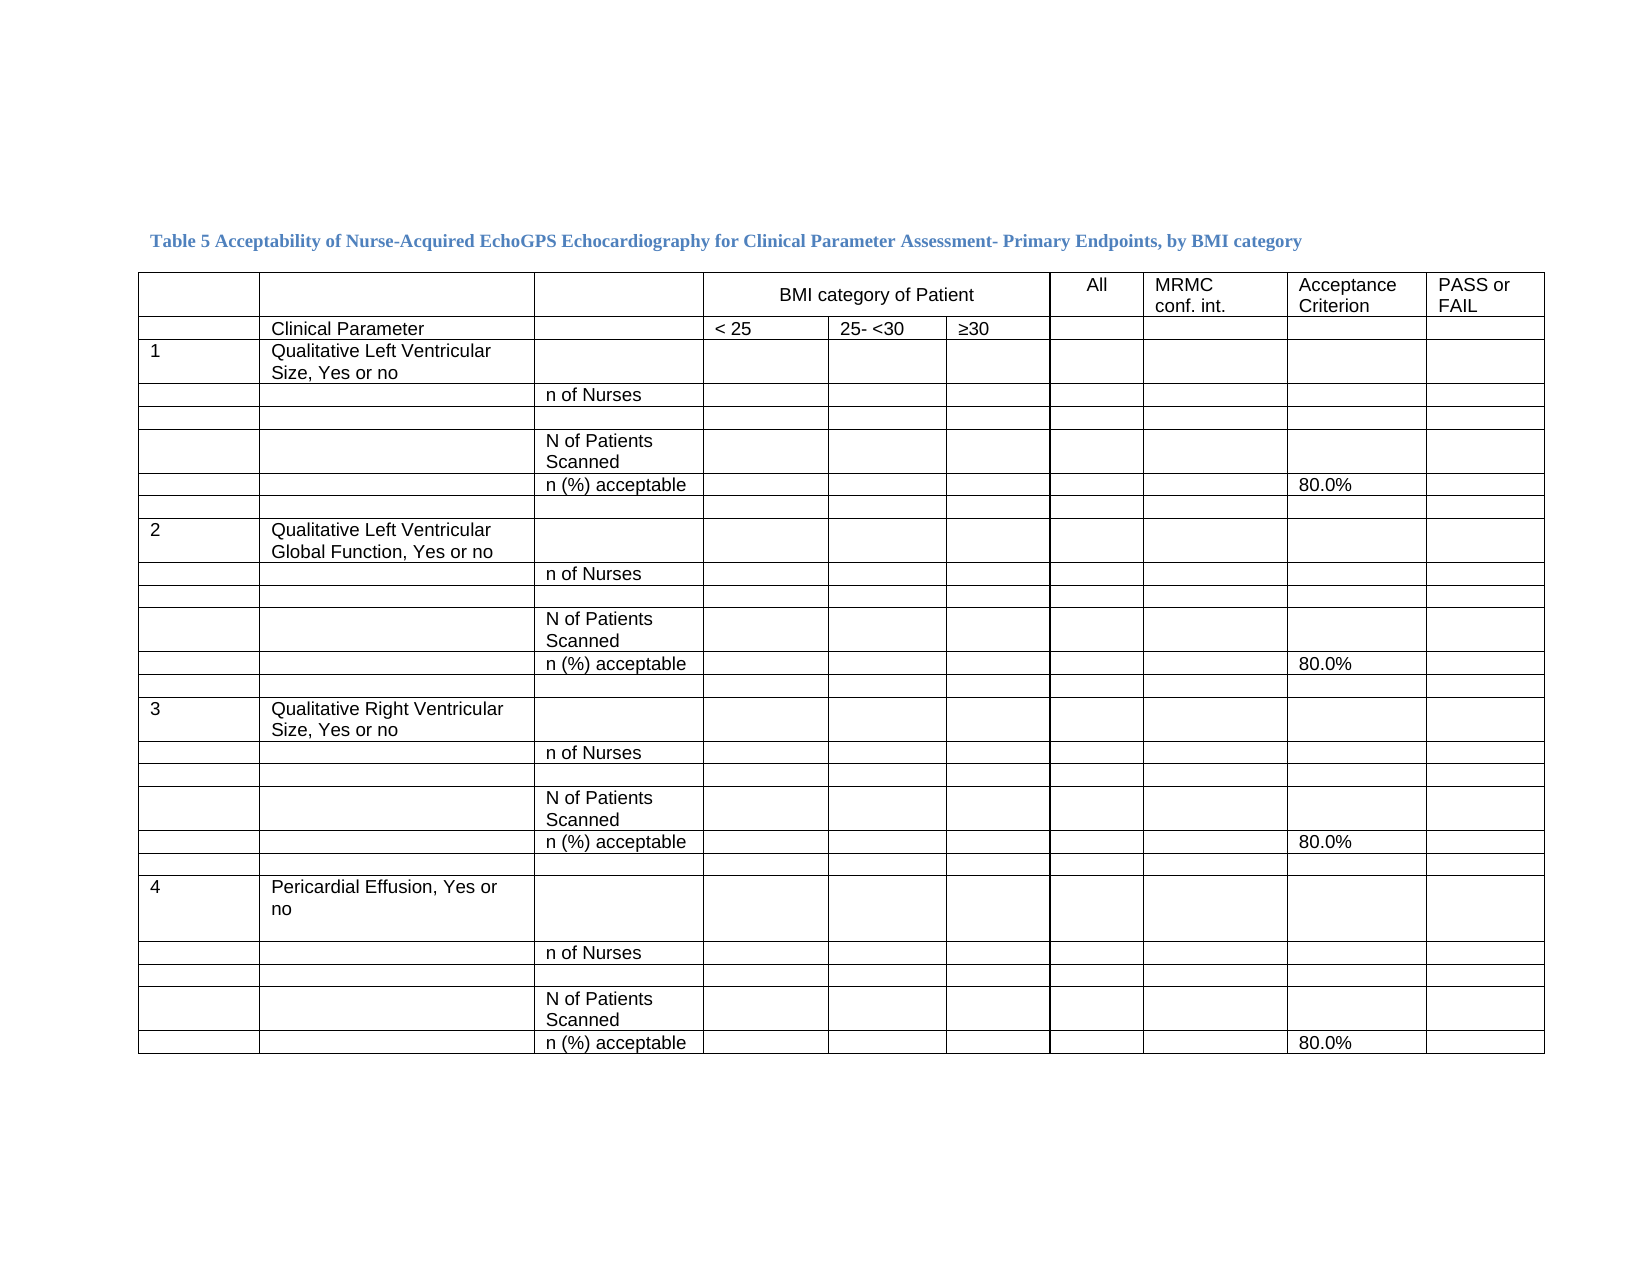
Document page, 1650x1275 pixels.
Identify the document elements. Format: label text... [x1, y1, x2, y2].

table_cell n of Nurses [535, 563, 703, 584]
table_cell [704, 496, 828, 518]
table_cell Clinical Parameter [260, 317, 534, 339]
table_cell 25- <30 [829, 317, 946, 339]
table_cell [1288, 430, 1426, 473]
table_cell [947, 384, 1049, 406]
table_cell 3 [139, 698, 259, 741]
table_cell [1427, 317, 1544, 339]
table_cell [829, 764, 946, 786]
table_cell [1051, 474, 1143, 495]
table_cell [947, 496, 1049, 518]
table_cell [704, 563, 828, 584]
table_cell [1144, 698, 1287, 741]
table_cell [829, 407, 946, 428]
table_cell [947, 586, 1049, 607]
table_cell [260, 742, 534, 763]
table_cell [535, 519, 703, 562]
table_cell [947, 965, 1049, 986]
table_cell [139, 407, 259, 428]
table_cell [1427, 384, 1544, 406]
table_cell N of Patients Scanned [535, 987, 703, 1030]
table_cell [1051, 854, 1143, 875]
table_cell [1288, 965, 1426, 986]
table_cell [1051, 608, 1143, 651]
table_cell [1144, 586, 1287, 607]
table_cell [829, 496, 946, 518]
table_cell [829, 854, 946, 875]
table_cell [704, 384, 828, 406]
table_cell [1144, 965, 1287, 986]
table_cell [1288, 608, 1426, 651]
table_cell [704, 764, 828, 786]
table_cell [535, 876, 703, 941]
table_cell [1051, 317, 1143, 339]
table_cell [1427, 787, 1544, 830]
table_cell [829, 942, 946, 964]
table_cell [1427, 563, 1544, 584]
table_cell [1427, 608, 1544, 651]
table_cell [1427, 519, 1544, 562]
table_cell [260, 854, 534, 875]
table_cell [260, 965, 534, 986]
table_cell [1144, 608, 1287, 651]
table_cell [1144, 854, 1287, 875]
table_cell Qualitative Left Ventricular Global Function, Yes or no [260, 519, 534, 562]
table_cell [947, 698, 1049, 741]
table_cell [260, 831, 534, 853]
table_cell [1427, 652, 1544, 674]
table_cell [260, 430, 534, 473]
table_cell [139, 430, 259, 473]
table_cell [829, 698, 946, 741]
table_cell [139, 831, 259, 853]
table_cell [260, 987, 534, 1030]
table_cell [704, 675, 828, 697]
table_cell [947, 608, 1049, 651]
table_cell [1427, 586, 1544, 607]
table_cell 4 [139, 876, 259, 941]
table_cell [139, 942, 259, 964]
table_cell [947, 652, 1049, 674]
table_cell [139, 987, 259, 1030]
table_cell [139, 652, 259, 674]
table_cell [139, 586, 259, 607]
table_cell [1288, 787, 1426, 830]
table_cell [139, 764, 259, 786]
table_cell 80.0% [1288, 474, 1426, 495]
table_cell [829, 340, 946, 383]
table_cell [947, 987, 1049, 1030]
table_cell [1427, 942, 1544, 964]
table_cell [260, 1031, 534, 1053]
table_cell [1051, 1031, 1143, 1053]
table_cell [260, 942, 534, 964]
table_header [260, 273, 534, 316]
table_cell [1144, 764, 1287, 786]
table_cell [829, 876, 946, 941]
table_cell n (%) acceptable [535, 1031, 703, 1053]
table_cell [535, 407, 703, 428]
table_cell N of Patients Scanned [535, 787, 703, 830]
table_cell [139, 474, 259, 495]
table_header All [1051, 273, 1143, 316]
table_cell [535, 317, 703, 339]
table_cell [829, 586, 946, 607]
table_cell [829, 519, 946, 562]
table_cell [947, 854, 1049, 875]
table_header [139, 273, 259, 316]
table_cell [1427, 407, 1544, 428]
table_cell [947, 675, 1049, 697]
table_cell [1427, 1031, 1544, 1053]
table_cell [1427, 340, 1544, 383]
table_cell [704, 987, 828, 1030]
table_cell n (%) acceptable [535, 474, 703, 495]
table_cell [829, 474, 946, 495]
table_cell N of Patients Scanned [535, 608, 703, 651]
table_cell [829, 384, 946, 406]
table_cell [260, 563, 534, 584]
table_cell [704, 698, 828, 741]
table_cell [704, 876, 828, 941]
table_cell [1288, 384, 1426, 406]
table_cell [1144, 407, 1287, 428]
table_cell [139, 854, 259, 875]
table_cell [260, 764, 534, 786]
table_cell [535, 496, 703, 518]
table_cell [1144, 519, 1287, 562]
table_cell [139, 317, 259, 339]
table_cell 1 [139, 340, 259, 383]
table_cell [829, 430, 946, 473]
table_cell [535, 698, 703, 741]
table_cell [1427, 854, 1544, 875]
table_cell [1051, 586, 1143, 607]
table_cell [535, 340, 703, 383]
table_cell [1288, 876, 1426, 941]
table_cell [260, 384, 534, 406]
table_cell ≥30 [947, 317, 1049, 339]
table_cell n of Nurses [535, 742, 703, 763]
table_cell [260, 496, 534, 518]
table_header BMI category of Patient [704, 273, 1049, 316]
table_cell [704, 586, 828, 607]
table_cell n (%) acceptable [535, 831, 703, 853]
table_cell [1051, 563, 1143, 584]
table_cell [829, 1031, 946, 1053]
table_cell [260, 787, 534, 830]
table_cell [947, 742, 1049, 763]
table_cell [704, 942, 828, 964]
table_cell [139, 496, 259, 518]
table_cell [704, 430, 828, 473]
table_cell [829, 787, 946, 830]
table_cell [704, 787, 828, 830]
table_cell [1144, 876, 1287, 941]
table_cell [1288, 698, 1426, 741]
table_cell [139, 965, 259, 986]
table_cell [1144, 675, 1287, 697]
table_cell [704, 831, 828, 853]
table_cell n (%) acceptable [535, 652, 703, 674]
table_cell [704, 519, 828, 562]
table_cell < 25 [704, 317, 828, 339]
table_cell [1051, 340, 1143, 383]
table_cell N of Patients Scanned [535, 430, 703, 473]
table_cell [947, 942, 1049, 964]
table_cell [1427, 831, 1544, 853]
table_cell [1427, 474, 1544, 495]
table_cell [139, 787, 259, 830]
table_cell [947, 1031, 1049, 1053]
table_cell n of Nurses [535, 384, 703, 406]
table_cell [1288, 942, 1426, 964]
table_cell [1288, 987, 1426, 1030]
table_cell [704, 340, 828, 383]
table_cell [1144, 987, 1287, 1030]
table_cell [1144, 430, 1287, 473]
table_cell [947, 563, 1049, 584]
table_cell [260, 474, 534, 495]
table_cell [1288, 519, 1426, 562]
table_cell [1288, 742, 1426, 763]
table_cell [535, 675, 703, 697]
table_cell [1288, 586, 1426, 607]
table_cell [829, 742, 946, 763]
table_cell [260, 407, 534, 428]
table_cell n of Nurses [535, 942, 703, 964]
table_cell [1051, 876, 1143, 941]
table_cell [139, 563, 259, 584]
table_cell [1144, 787, 1287, 830]
table_cell [1144, 652, 1287, 674]
table_cell [1427, 876, 1544, 941]
table_cell [535, 586, 703, 607]
table_cell [947, 340, 1049, 383]
table_cell [1051, 742, 1143, 763]
table_cell [704, 742, 828, 763]
table_cell [1051, 698, 1143, 741]
table_cell [1427, 742, 1544, 763]
table_cell [1427, 764, 1544, 786]
table_cell [260, 652, 534, 674]
table_cell [947, 519, 1049, 562]
table_cell [829, 563, 946, 584]
table_cell [1144, 340, 1287, 383]
table_cell [1288, 854, 1426, 875]
table_header PASS or FAIL [1427, 273, 1544, 316]
table_cell [1288, 407, 1426, 428]
table_cell [829, 987, 946, 1030]
table_cell [947, 787, 1049, 830]
table_cell Qualitative Left Ventricular Size, Yes or no [260, 340, 534, 383]
table_cell [1427, 987, 1544, 1030]
table_cell [1051, 407, 1143, 428]
table_cell [1144, 317, 1287, 339]
table_header MRMC conf. int. [1144, 273, 1287, 316]
table_cell [139, 1031, 259, 1053]
table_cell [1051, 652, 1143, 674]
table_cell [829, 652, 946, 674]
table_cell [947, 876, 1049, 941]
table_cell [1144, 474, 1287, 495]
table_cell [1051, 384, 1143, 406]
table_cell [829, 675, 946, 697]
table_cell [260, 586, 534, 607]
table_cell [829, 831, 946, 853]
table_cell [947, 764, 1049, 786]
table_cell [139, 384, 259, 406]
table_cell [260, 608, 534, 651]
table_cell 80.0% [1288, 652, 1426, 674]
table_cell [704, 965, 828, 986]
table_cell [1427, 698, 1544, 741]
table_cell [947, 407, 1049, 428]
table_cell [1051, 430, 1143, 473]
table_cell [1144, 831, 1287, 853]
table_cell [139, 742, 259, 763]
table_cell [1144, 742, 1287, 763]
table_cell [1144, 496, 1287, 518]
table_cell [947, 474, 1049, 495]
table_cell [1288, 317, 1426, 339]
table_cell [1288, 675, 1426, 697]
table_cell [1427, 675, 1544, 697]
table_cell [1144, 563, 1287, 584]
table_cell [704, 608, 828, 651]
table_cell [829, 608, 946, 651]
table_cell [1051, 675, 1143, 697]
table_cell 80.0% [1288, 831, 1426, 853]
table_cell [829, 965, 946, 986]
table_cell [1288, 563, 1426, 584]
table_cell [1051, 787, 1143, 830]
table_cell [1144, 384, 1287, 406]
table_cell [704, 1031, 828, 1053]
table_cell Pericardial Effusion, Yes or no [260, 876, 534, 941]
table_cell [1427, 965, 1544, 986]
table_cell [535, 764, 703, 786]
table_cell [1288, 764, 1426, 786]
table_cell [1288, 496, 1426, 518]
table_cell [535, 854, 703, 875]
table_cell [1051, 987, 1143, 1030]
table_cell [260, 675, 534, 697]
table_header Acceptance Criterion [1288, 273, 1426, 316]
table_cell [704, 407, 828, 428]
table_header [535, 273, 703, 316]
table_cell Qualitative Right Ventricular Size, Yes or no [260, 698, 534, 741]
table_cell [139, 675, 259, 697]
table_cell [947, 430, 1049, 473]
table_cell [1427, 496, 1544, 518]
table_cell 80.0% [1288, 1031, 1426, 1053]
table_cell [139, 608, 259, 651]
table_cell [1051, 496, 1143, 518]
table_cell [704, 474, 828, 495]
table_cell [1144, 1031, 1287, 1053]
table_cell [1051, 764, 1143, 786]
table_cell [704, 854, 828, 875]
table_cell [947, 831, 1049, 853]
table_cell [1427, 430, 1544, 473]
table_cell [1051, 942, 1143, 964]
table_cell [1051, 965, 1143, 986]
table_cell [1288, 340, 1426, 383]
table_cell [704, 652, 828, 674]
table_cell [1051, 519, 1143, 562]
table_cell [535, 965, 703, 986]
table_cell 2 [139, 519, 259, 562]
table_cell [1051, 831, 1143, 853]
table_cell [1144, 942, 1287, 964]
